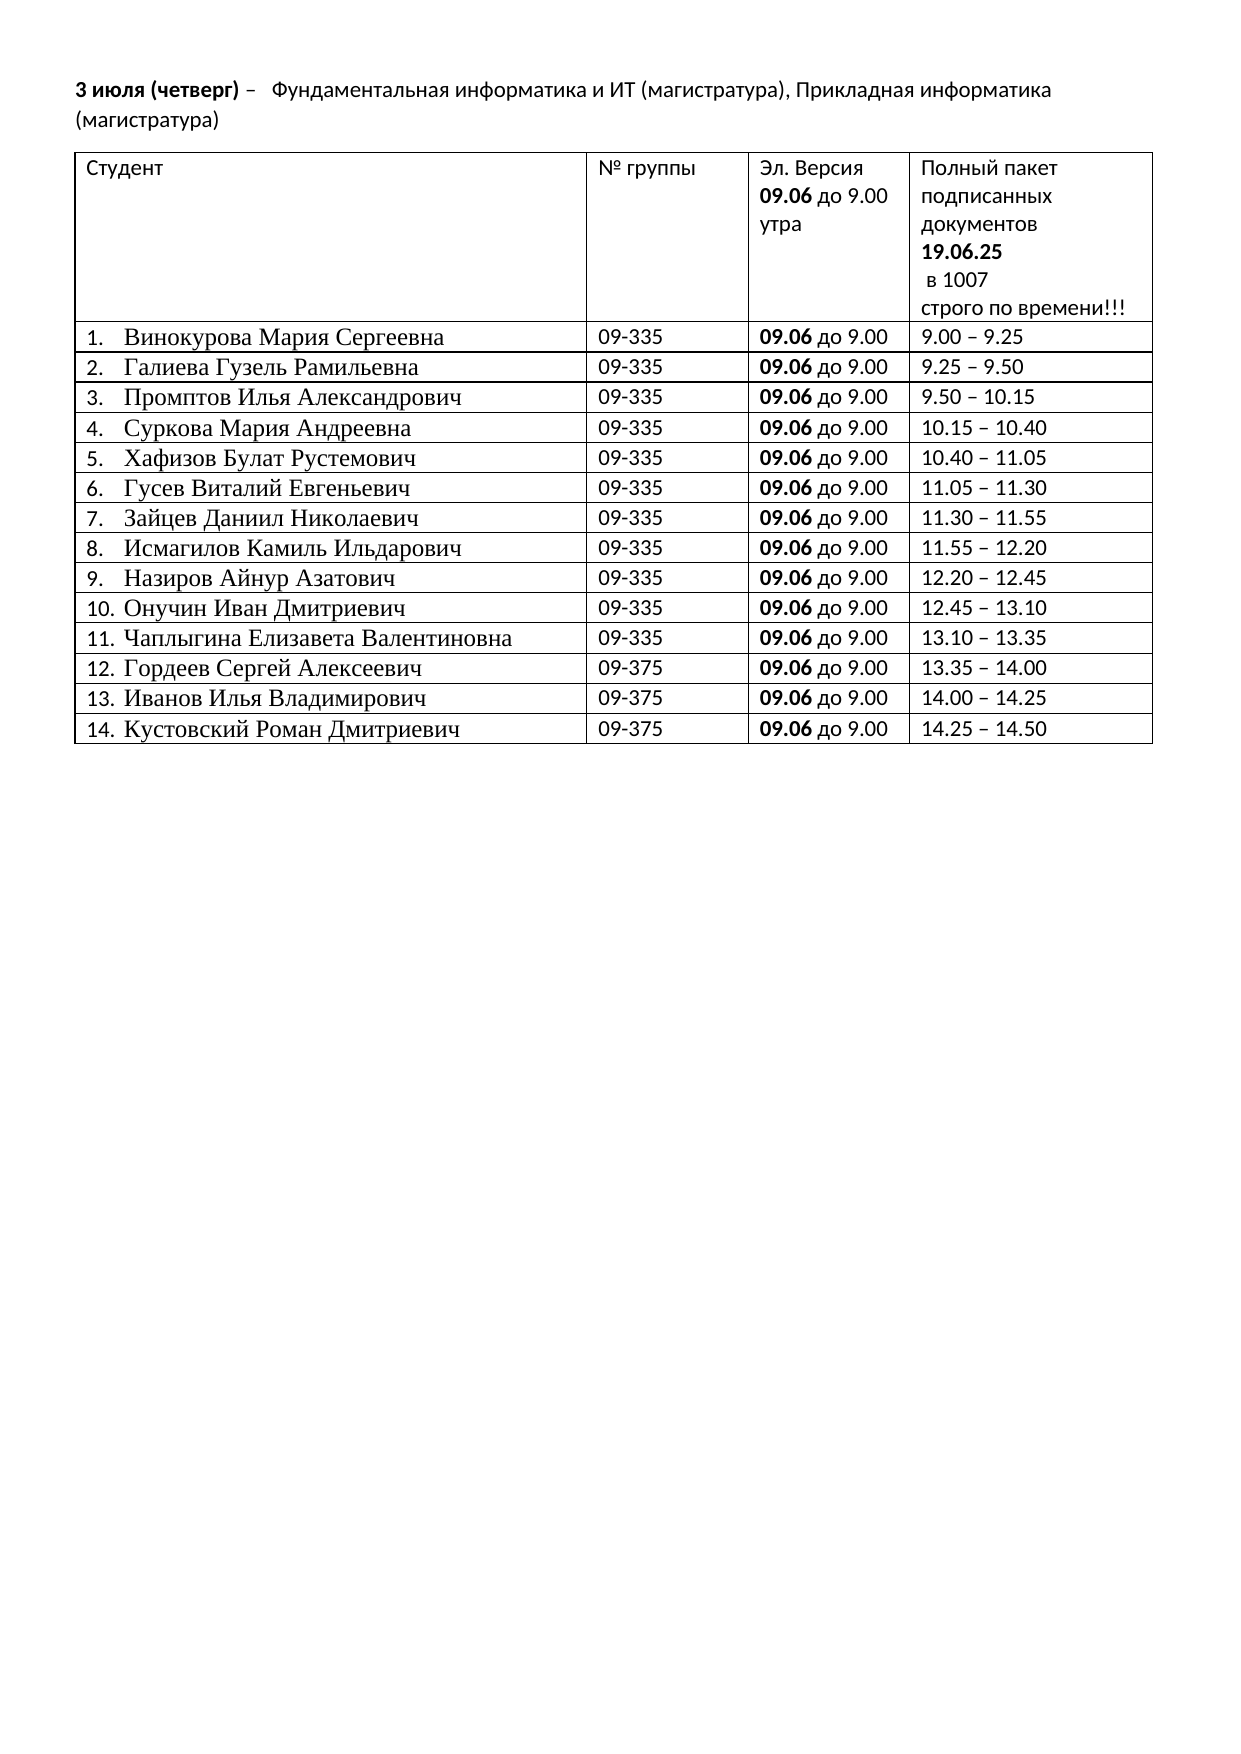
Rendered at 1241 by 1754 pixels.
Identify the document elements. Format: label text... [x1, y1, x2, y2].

table_cell 09.06 до 9.00 [749, 533, 909, 562]
table_cell 13.10 – 13.35 [910, 623, 1152, 652]
table_cell 09.06 до 9.00 [749, 503, 909, 532]
table_cell 09.06 до 9.00 [749, 413, 909, 442]
table_cell 09.06 до 9.00 [749, 714, 909, 743]
table_cell Иванов Илья Владимирович [76, 684, 586, 713]
table_cell 14.25 – 14.50 [910, 714, 1152, 743]
table_cell 9.00 – 9.25 [910, 322, 1152, 351]
table_cell 12.20 – 12.45 [910, 563, 1152, 592]
table_cell 09-335 [587, 322, 748, 351]
table_cell 09-335 [587, 353, 748, 381]
table_cell 09.06 до 9.00 [749, 473, 909, 502]
table_cell 09.06 до 9.00 [749, 383, 909, 412]
table_cell 09-335 [587, 443, 748, 472]
table_cell 09-335 [587, 413, 748, 442]
table_cell 09-335 [587, 533, 748, 562]
table_cell Гусев Виталий Евгеньевич [76, 473, 586, 502]
table_cell 09.06 до 9.00 [749, 353, 909, 381]
table_cell 9.25 – 9.50 [910, 353, 1152, 381]
table_cell 09-375 [587, 654, 748, 682]
table_cell 09.06 до 9.00 [749, 443, 909, 472]
table_cell 09-375 [587, 714, 748, 743]
table_cell 09-335 [587, 623, 748, 652]
table_cell 11.30 – 11.55 [910, 503, 1152, 532]
table_cell 09-335 [587, 503, 748, 532]
table_cell 09.06 до 9.00 [749, 623, 909, 652]
table_header Студент [76, 153, 586, 321]
table_cell Зайцев Даниил Николаевич [76, 503, 586, 532]
table_cell 14.00 – 14.25 [910, 684, 1152, 713]
table_cell Винокурова Мария Сергеевна [76, 322, 586, 351]
table_cell 09.06 до 9.00 [749, 322, 909, 351]
table_cell 09-335 [587, 593, 748, 622]
table_cell 09-375 [587, 684, 748, 713]
table_header № группы [587, 153, 748, 321]
table_cell 13.35 – 14.00 [910, 654, 1152, 682]
table_cell Промптов Илья Александрович [76, 383, 586, 412]
table_cell 11.05 – 11.30 [910, 473, 1152, 502]
table_cell 09.06 до 9.00 [749, 654, 909, 682]
table_cell Назиров Айнур Азатович [76, 563, 586, 592]
table_cell Онучин Иван Дмитриевич [76, 593, 586, 622]
table_cell Галиева Гузель Рамильевна [76, 353, 586, 381]
table_header Полный пакет подписанных документов 19.06.25 в 1007 строго по времени!!! [910, 153, 1152, 321]
table_cell Хафизов Булат Рустемович [76, 443, 586, 472]
table_cell 09.06 до 9.00 [749, 563, 909, 592]
table_cell Кустовский Роман Дмитриевич [76, 714, 586, 743]
table_cell 9.50 – 10.15 [910, 383, 1152, 412]
table_cell 09.06 до 9.00 [749, 593, 909, 622]
table_cell 10.15 – 10.40 [910, 413, 1152, 442]
table_cell 11.55 – 12.20 [910, 533, 1152, 562]
text 3 июля (четверг) – Фундаментальная информатика и ИТ (магистратура), Прикладная информатика (магистратура) [75, 75, 1165, 133]
table_header Эл. Версия 09.06 до 9.00 утра [749, 153, 909, 321]
table_cell 09.06 до 9.00 [749, 684, 909, 713]
table_cell Гордеев Сергей Алексеевич [76, 654, 586, 682]
table_cell 10.40 – 11.05 [910, 443, 1152, 472]
table_cell 12.45 – 13.10 [910, 593, 1152, 622]
table_cell 09-335 [587, 383, 748, 412]
table_cell Исмагилов Камиль Ильдарович [76, 533, 586, 562]
table_cell Чаплыгина Елизавета Валентиновна [76, 623, 586, 652]
table_cell Суркова Мария Андреевна [76, 413, 586, 442]
table_cell 09-335 [587, 473, 748, 502]
table_cell 09-335 [587, 563, 748, 592]
